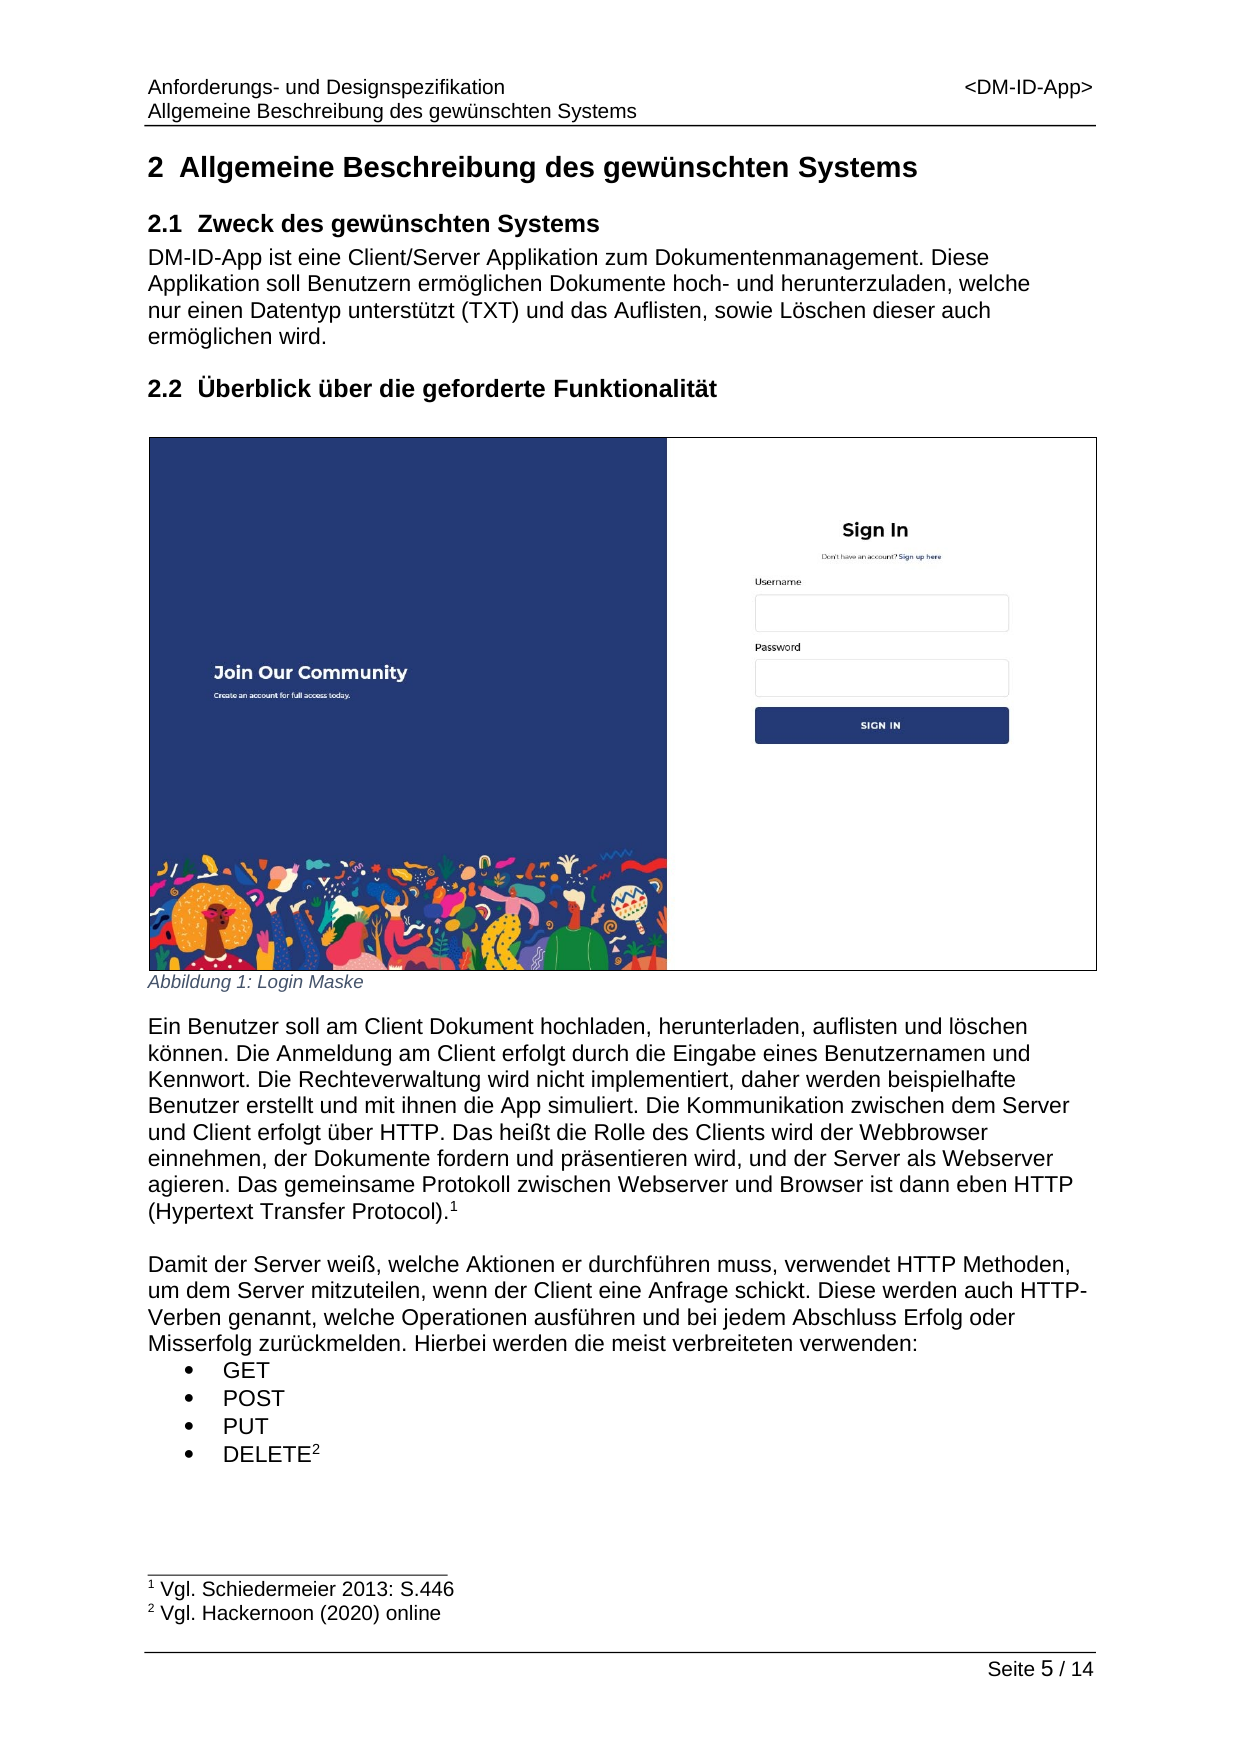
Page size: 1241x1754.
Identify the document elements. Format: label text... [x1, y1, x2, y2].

text 1 Vgl. Schiedermeier 2013: S.446 [148, 1577, 1155, 1601]
subtitle Zweck des gewünschten Systems [147, 209, 1155, 238]
list GET [185, 1356, 1155, 1384]
text Damit der Server weiß, welche Aktionen er durchführen muss, verwendet HTTP Methoden, um dem Server mitzuteilen, wenn der Client eine Anfrage schickt. Diese werden auch HTTP- Verben genannt, welche Operationen ausführen und bei jedem Abschluss Erfolg oder Misserfolg zurückmelden. Hierbei werden die meist verbreiteten verwenden: [148, 1251, 1089, 1356]
text 2 Vgl. Hackernoon (2020) online [148, 1601, 1155, 1625]
subtitle Überblick über die geforderte Funktionalität [147, 374, 1155, 403]
text Abbildung 1: Login Maske [148, 433, 1155, 992]
list PUT [185, 1412, 1155, 1440]
list POST [185, 1384, 1155, 1412]
subtitle Allgemeine Beschreibung des gewünschten Systems [147, 150, 1155, 184]
text DM-ID-App ist eine Client/Server Applikation zum Dokumentenmanagement. Diese Applikation soll Benutzern ermöglichen Dokumente hoch- und herunterzuladen, welche nur einen Datentyp unterstützt (TXT) und das Auflisten, sowie Löschen dieser auch ermöglichen wird. [148, 244, 1032, 349]
list DELETE2 [185, 1440, 1155, 1468]
text Ein Benutzer soll am Client Dokument hochladen, herunterladen, auflisten und löschen können. Die Anmeldung am Client erfolgt durch die Eingabe eines Benutzernamen und Kennwort. Die Rechteverwaltung wird nicht implementiert, daher werden beispielhafte Benutzer erstellt und mit ihnen die App simuliert. Die Kommunikation zwischen dem Server und Client erfolgt über HTTP. Das heißt die Rolle des Clients wird der Webbrowser einnehmen, der Dokumente fordern und präsentieren wird, und der Server als Webserver agieren. Das gemeinsame Protokoll zwischen Webserver und Browser ist dann eben HTTP (Hypertext Transfer Protocol).1 [148, 1013, 1075, 1224]
